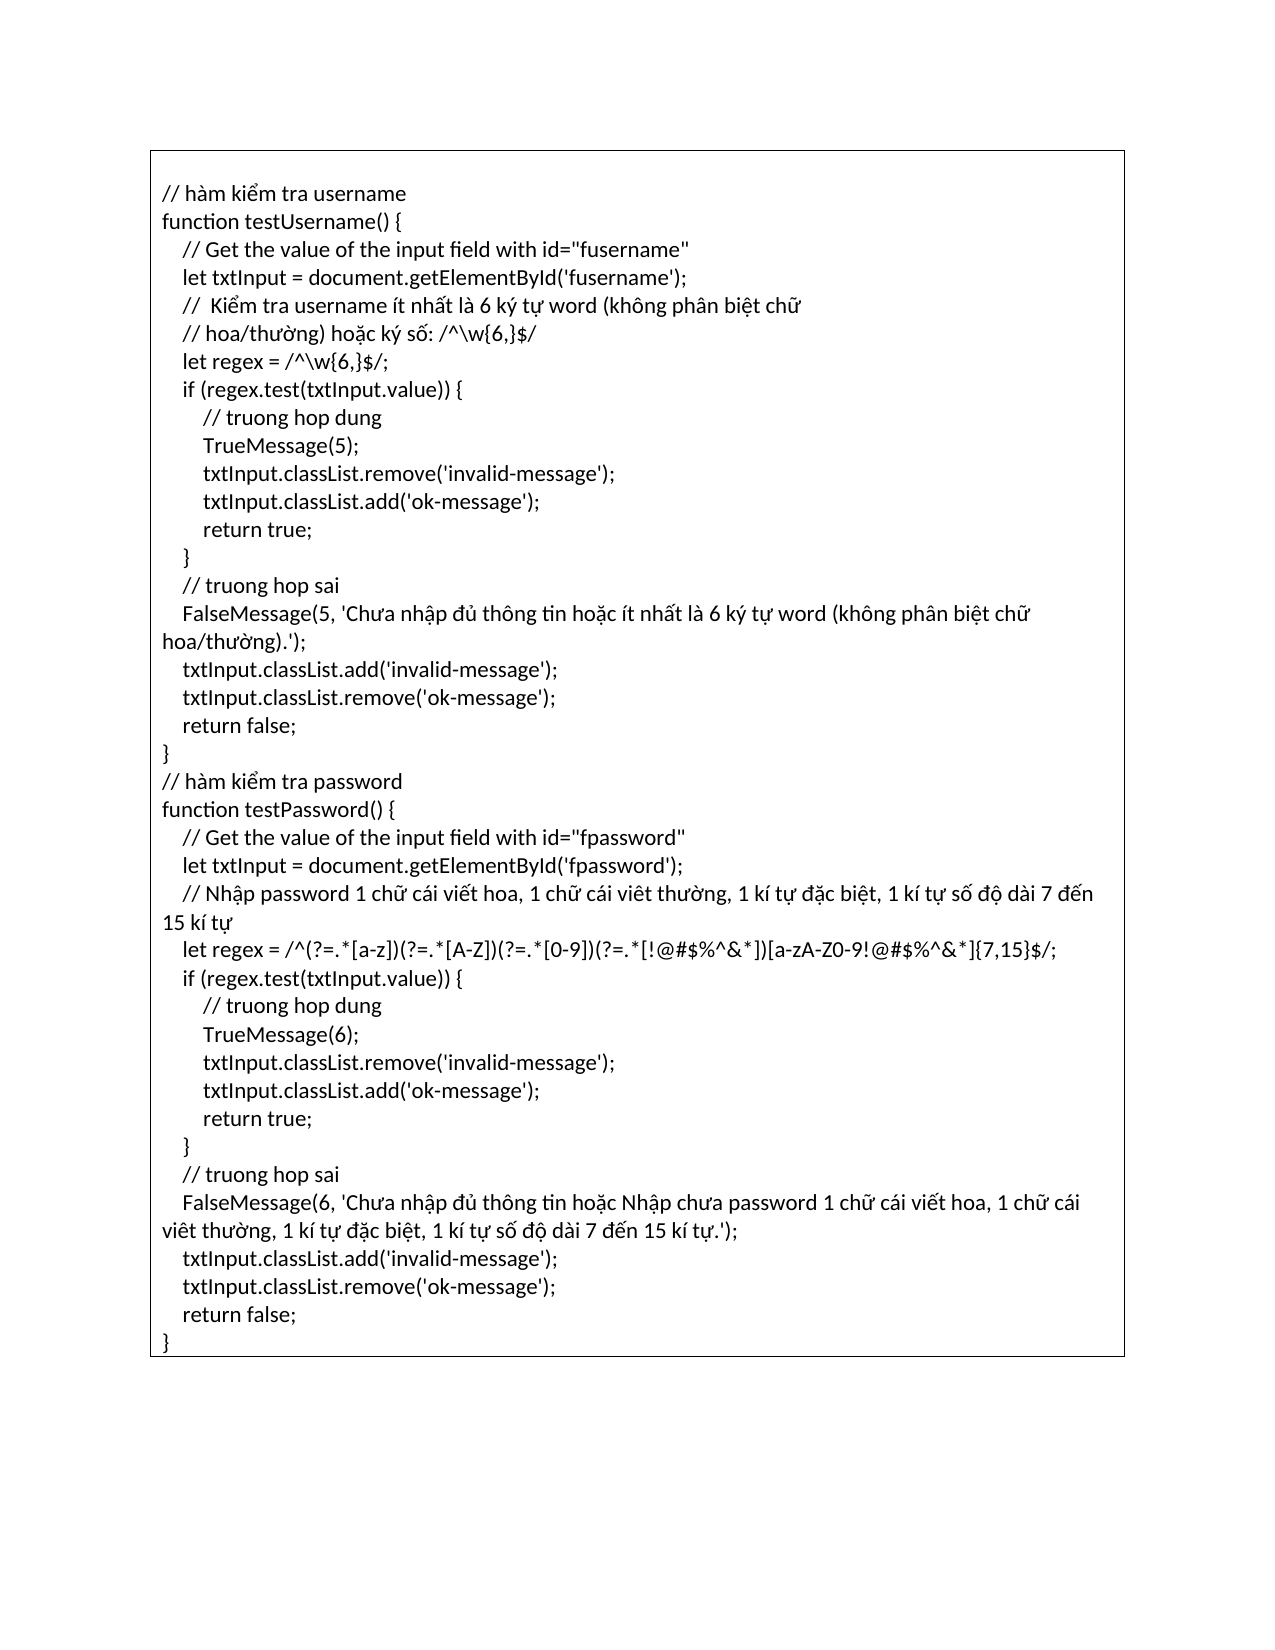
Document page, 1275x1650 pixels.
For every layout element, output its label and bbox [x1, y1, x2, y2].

table_header [151, 151, 1124, 1356]
